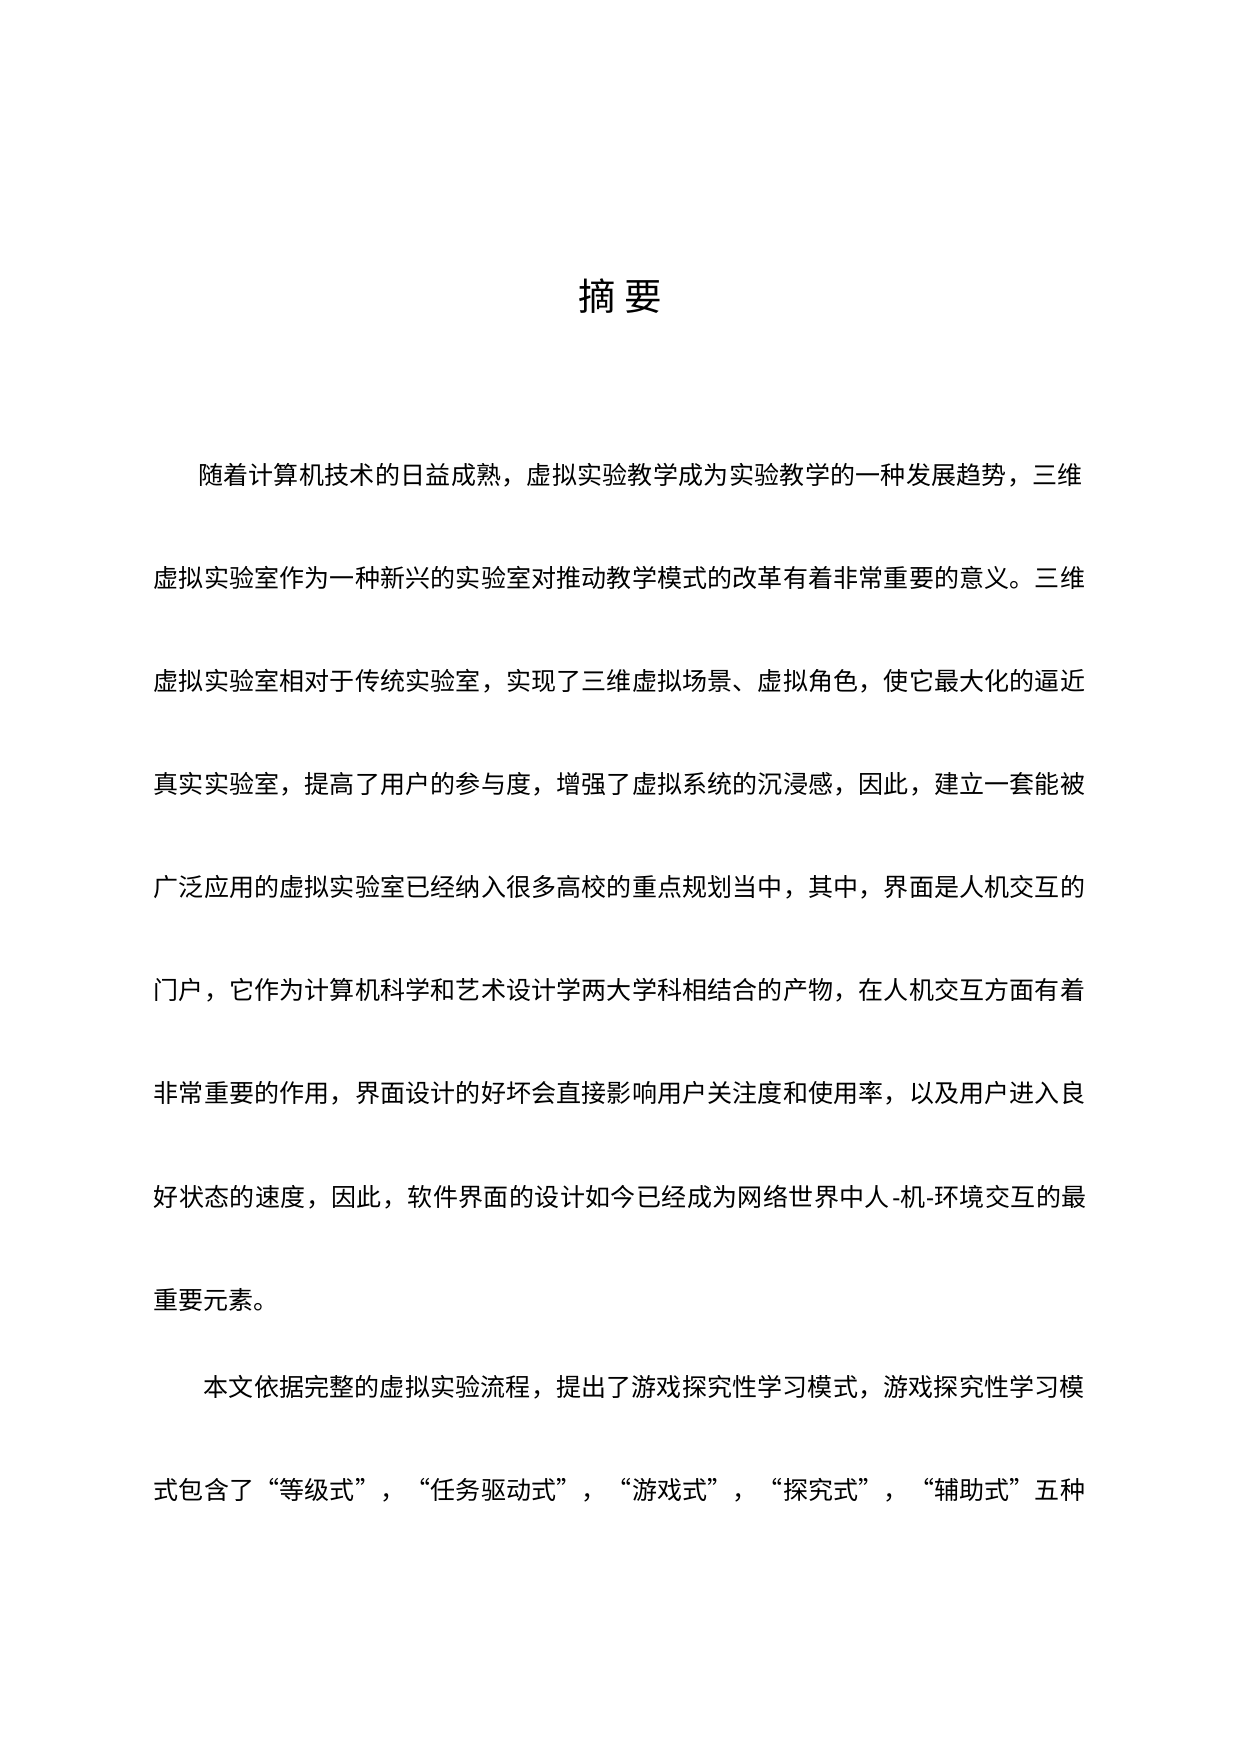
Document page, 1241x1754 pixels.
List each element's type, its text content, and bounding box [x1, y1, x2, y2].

text 随着计算机技术的日益成熟，虚拟实验教学成为实验教学的一种发展趋势，三维虚拟实验室作为一种新兴的实验室对推动教学模式的改革有着非常重要的意义。三维虚拟实验室相对于传统实验室，实现了三维虚拟场景、虚拟角色，使它最大化的逼近真实实验室，提高了用户的参与度，增强了虚拟系统的沉浸感，因此，建立一套能被广泛应用的虚拟实验室已经纳入很多高校的重点规划当中，其中，界面是人机交互的门户，它作为计算机科学和艺术设计学两大学科相结合的产物，在人机交互方面有着非常重要的作用，界面设计的好坏会直接影响用户关注度和使用率，以及用户进入良好状态的速度，因此，软件界面的设计如今已经成为网络世界中人-机-环境交互的最重要元素。 [153, 439, 1087, 1333]
subtitle 摘 要 [153, 259, 1087, 328]
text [153, 1351, 1087, 1523]
